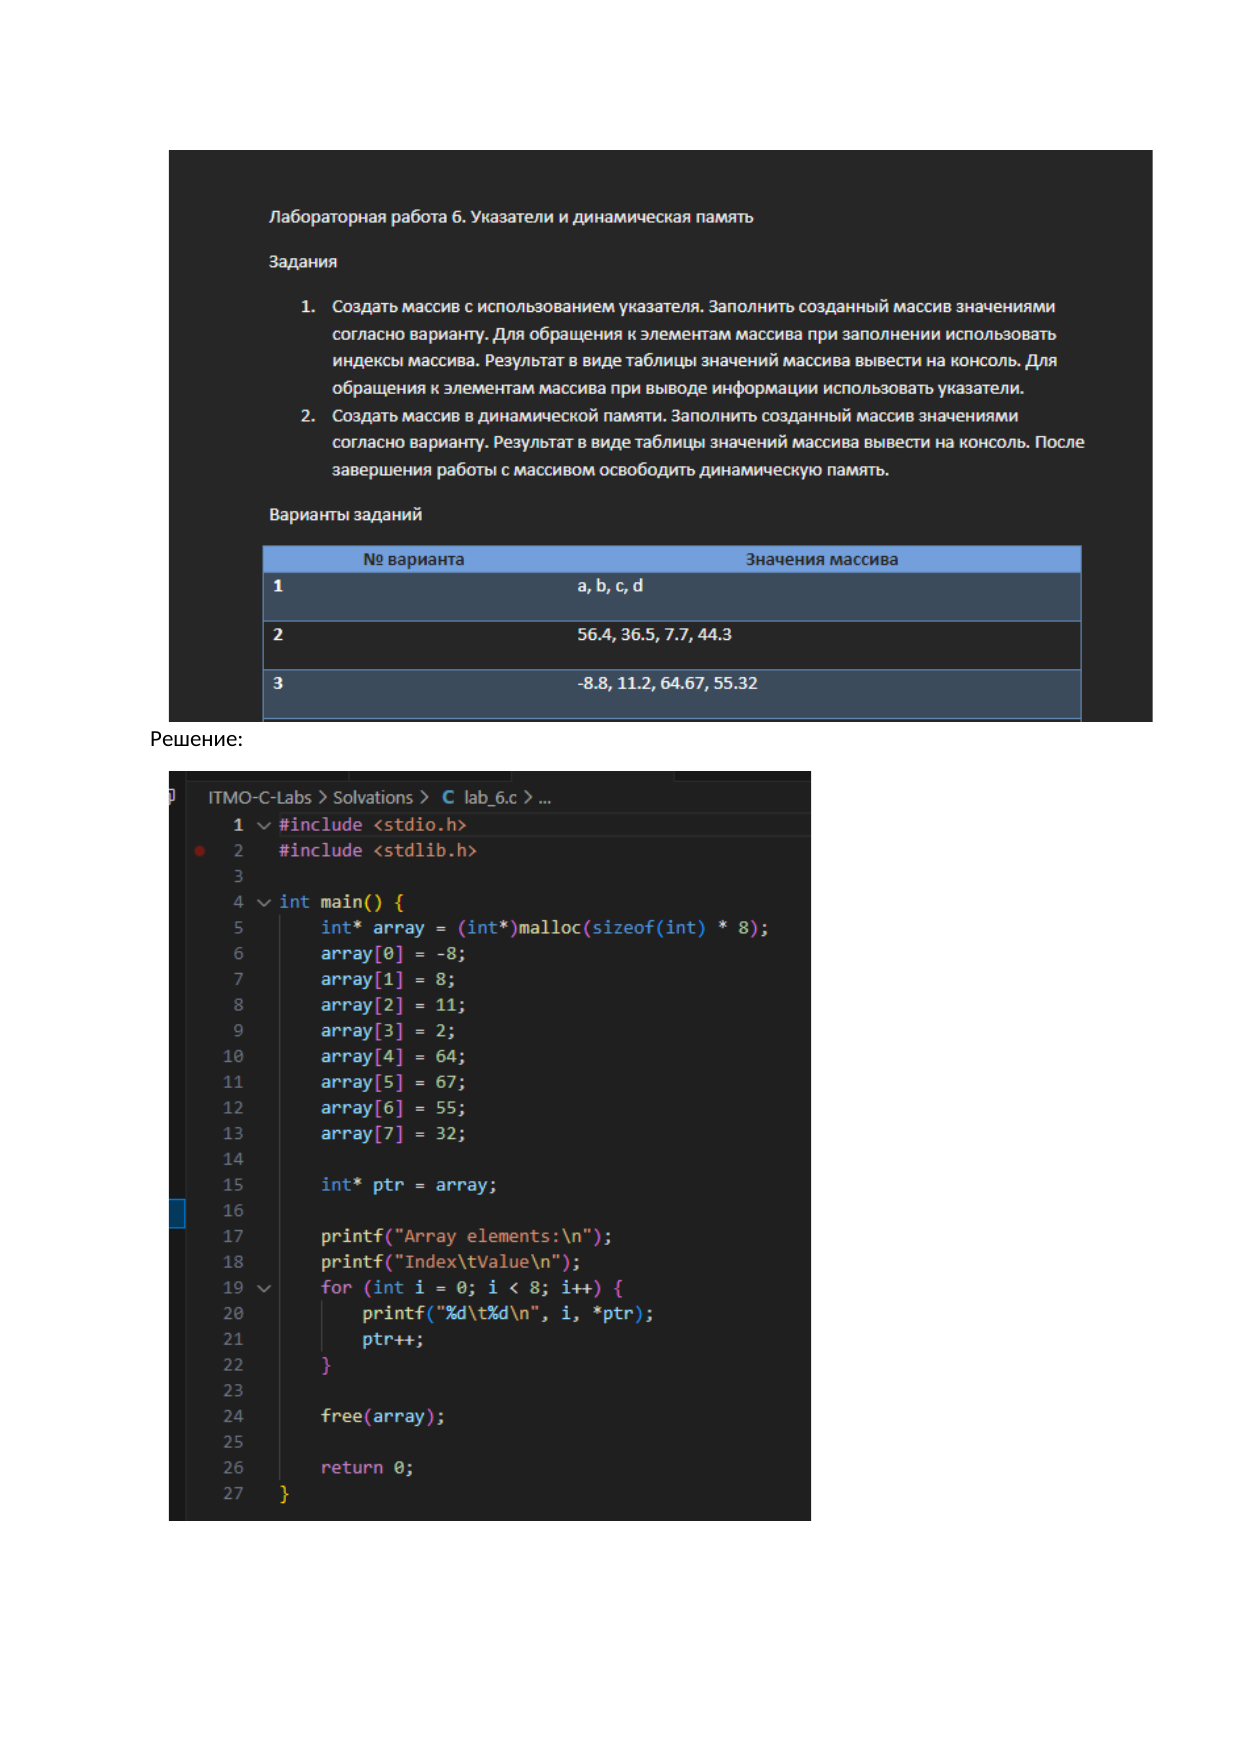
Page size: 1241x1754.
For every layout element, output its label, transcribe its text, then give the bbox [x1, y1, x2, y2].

text Решение: [150, 150, 1090, 752]
